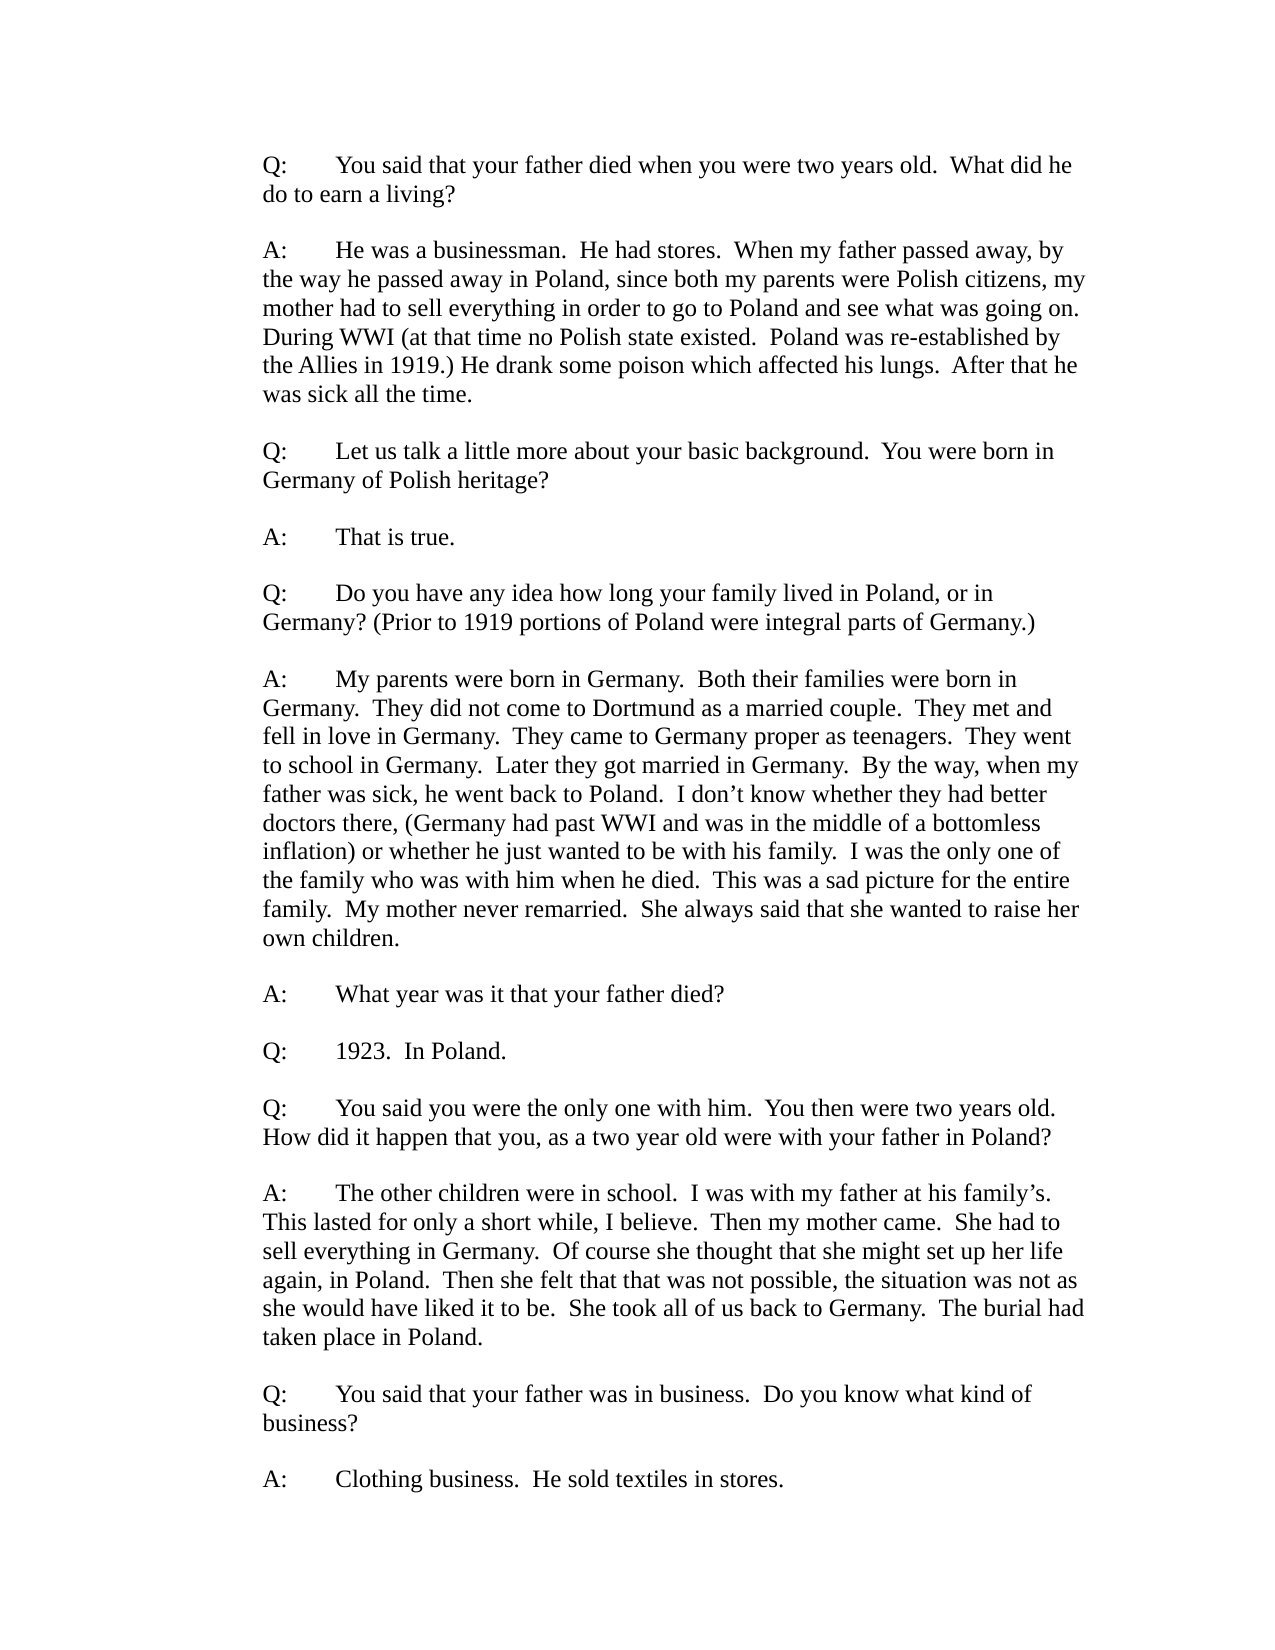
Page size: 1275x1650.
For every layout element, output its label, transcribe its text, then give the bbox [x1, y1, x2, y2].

text Q: Do you have any idea how long your family lived in Poland, or in Germany? (Prior to 1919 portions of Poland were integral parts of Germany.) [262, 581, 1087, 639]
text Q: You said you were the only one with him. You then were two years old. How did it happen that you, as a two year old were with your father in Poland? [262, 1099, 1087, 1156]
text A: He was a businessman. He had stores. When my father passed away, by the way he passed away in Poland, since both my parents were Polish citizens, my mother had to sell everything in order to go to Poland and see what was going on. During WWI (at that time no Polish state existed. Poland was re-established by the Allies in 1919.) He drank some poison which affected his lungs. After that he was sick all the time. [262, 236, 1087, 409]
text Q: Let us talk a little more about your basic background. You were born in Germany of Polish heritage? [262, 437, 1087, 495]
text A: That is true. [262, 524, 1087, 552]
text Q: You said that your father was in business. Do you know what kind of business? [262, 1386, 1087, 1444]
text A: What year was it that your father died? [262, 984, 1087, 1012]
text A: The other children were in school. I was with my father at his family’s. This lasted for only a short while, I believe. Then my mother came. She had to sell everything in Germany. Of course she thought that she might set up her life again, in Poland. Then she felt that that was not possible, the situation was not as she would have liked it to be. She took all of us back to Germany. The burial had taken place in Poland. [262, 1185, 1087, 1357]
text A: My parents were born in Germany. Both their families were born in Germany. They did not come to Dortmund as a married couple. They met and fell in love in Germany. They came to Germany proper as teenagers. They went to school in Germany. Later they got married in Germany. By the way, when my father was sick, he went back to Poland. I don’t know whether they had better doctors there, (Germany had past WWI and was in the middle of a bottomless inflation) or whether he just wanted to be with his family. I was the only one of the family who was with him when he died. This was a sad picture for the entire family. My mother never remarried. She always said that she wanted to raise her own children. [262, 667, 1087, 955]
text Q: 1923. In Poland. [262, 1041, 1087, 1070]
text Q: You said that your father died when you were two years old. What did he do to earn a living? [262, 150, 1087, 207]
